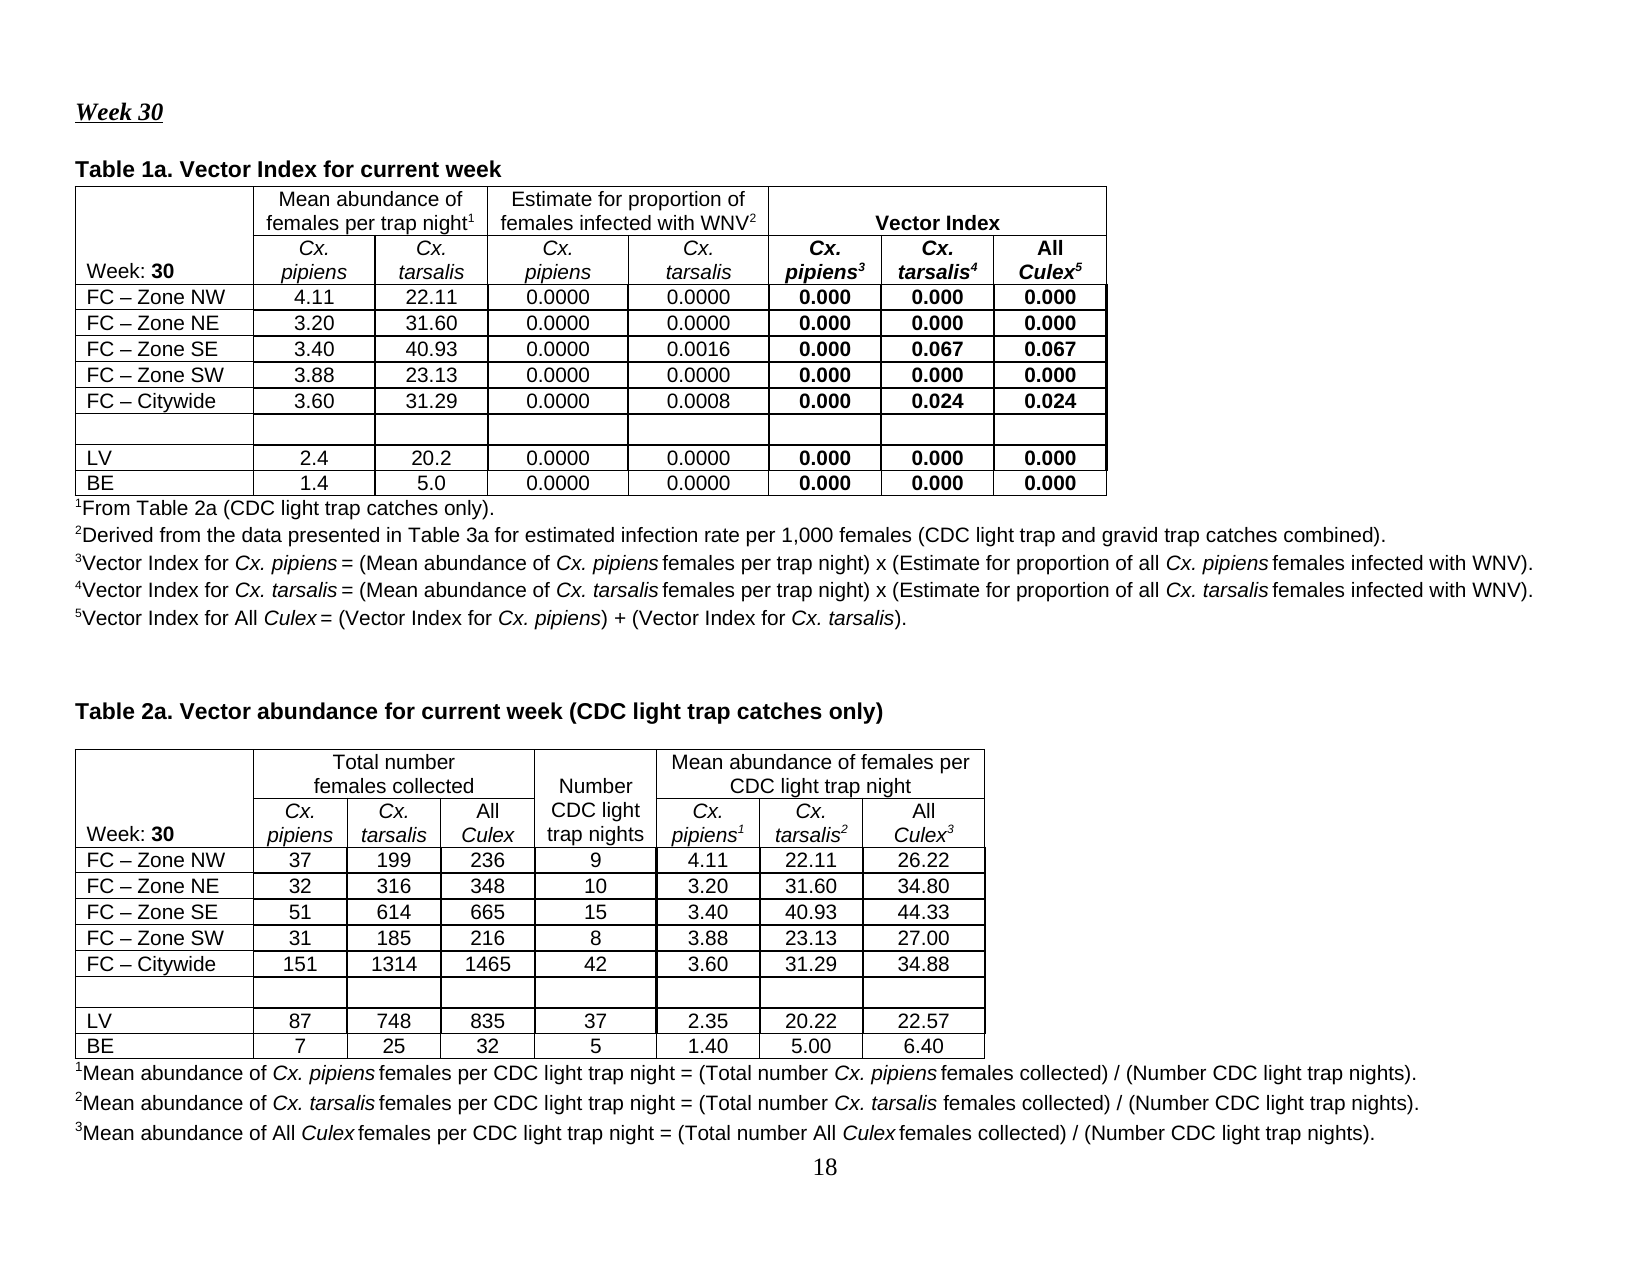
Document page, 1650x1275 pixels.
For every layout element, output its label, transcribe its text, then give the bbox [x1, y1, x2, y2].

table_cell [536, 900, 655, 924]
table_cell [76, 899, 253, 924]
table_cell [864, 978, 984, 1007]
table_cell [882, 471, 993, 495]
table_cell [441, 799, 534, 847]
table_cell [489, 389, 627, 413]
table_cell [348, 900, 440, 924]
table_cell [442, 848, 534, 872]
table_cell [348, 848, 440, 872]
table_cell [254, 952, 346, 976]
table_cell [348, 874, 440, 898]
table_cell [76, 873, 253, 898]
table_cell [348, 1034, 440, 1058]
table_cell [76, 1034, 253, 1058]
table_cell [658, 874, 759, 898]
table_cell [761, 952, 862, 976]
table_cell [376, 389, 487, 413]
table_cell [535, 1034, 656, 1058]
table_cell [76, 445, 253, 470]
text 2Mean abundance of Cx. tarsalis females per CDC light trap night = (Total number Cx. tarsalis females collected) / (Number CDC light trap nights). [75, 1089, 1575, 1115]
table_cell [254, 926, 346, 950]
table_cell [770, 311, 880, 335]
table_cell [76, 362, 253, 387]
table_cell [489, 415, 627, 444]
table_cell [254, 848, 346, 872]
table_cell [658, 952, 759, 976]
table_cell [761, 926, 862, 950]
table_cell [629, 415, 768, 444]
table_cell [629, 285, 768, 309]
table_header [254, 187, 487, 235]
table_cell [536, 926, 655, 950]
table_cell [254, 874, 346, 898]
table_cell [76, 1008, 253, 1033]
text 4Vector Index for Cx. tarsalis = (Mean abundance of Cx. tarsalis females per trap night) x (Estimate for proportion of all Cx. tarsalis females infected with WNV). [75, 578, 1575, 602]
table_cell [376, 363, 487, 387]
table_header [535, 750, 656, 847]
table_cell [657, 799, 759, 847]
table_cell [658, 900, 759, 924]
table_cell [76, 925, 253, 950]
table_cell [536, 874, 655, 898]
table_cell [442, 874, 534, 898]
text Table 1a. Vector Index for current week [75, 156, 1575, 182]
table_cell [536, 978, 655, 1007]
text 1Mean abundance of Cx. pipiens females per CDC light trap night = (Total number Cx. pipiens females collected) / (Number CDC light trap nights). [75, 1059, 1575, 1085]
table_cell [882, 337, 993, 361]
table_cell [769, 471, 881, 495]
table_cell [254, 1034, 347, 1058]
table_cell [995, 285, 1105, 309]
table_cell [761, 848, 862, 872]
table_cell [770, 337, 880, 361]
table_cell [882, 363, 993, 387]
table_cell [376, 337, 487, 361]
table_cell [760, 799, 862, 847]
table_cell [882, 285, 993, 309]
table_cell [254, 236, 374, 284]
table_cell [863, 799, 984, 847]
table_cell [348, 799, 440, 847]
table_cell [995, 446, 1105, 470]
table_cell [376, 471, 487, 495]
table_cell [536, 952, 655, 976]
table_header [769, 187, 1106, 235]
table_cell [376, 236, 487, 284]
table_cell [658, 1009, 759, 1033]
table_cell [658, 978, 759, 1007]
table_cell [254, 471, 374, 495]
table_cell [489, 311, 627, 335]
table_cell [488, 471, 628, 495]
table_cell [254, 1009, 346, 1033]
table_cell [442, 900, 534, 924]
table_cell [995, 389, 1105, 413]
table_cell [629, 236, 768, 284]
text 5Vector Index for All Culex = (Vector Index for Cx. pipiens) + (Vector Index for Cx. tarsalis). [75, 606, 1575, 630]
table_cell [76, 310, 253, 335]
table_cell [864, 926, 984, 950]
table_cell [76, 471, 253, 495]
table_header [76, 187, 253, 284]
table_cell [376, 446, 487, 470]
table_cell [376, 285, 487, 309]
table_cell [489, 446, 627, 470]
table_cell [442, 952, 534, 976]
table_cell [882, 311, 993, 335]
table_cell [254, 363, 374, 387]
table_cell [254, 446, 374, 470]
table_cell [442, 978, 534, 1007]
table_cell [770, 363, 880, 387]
text 2Derived from the data presented in Table 3a for estimated infection rate per 1,000 females (CDC light trap and gravid trap catches combined). [75, 523, 1575, 547]
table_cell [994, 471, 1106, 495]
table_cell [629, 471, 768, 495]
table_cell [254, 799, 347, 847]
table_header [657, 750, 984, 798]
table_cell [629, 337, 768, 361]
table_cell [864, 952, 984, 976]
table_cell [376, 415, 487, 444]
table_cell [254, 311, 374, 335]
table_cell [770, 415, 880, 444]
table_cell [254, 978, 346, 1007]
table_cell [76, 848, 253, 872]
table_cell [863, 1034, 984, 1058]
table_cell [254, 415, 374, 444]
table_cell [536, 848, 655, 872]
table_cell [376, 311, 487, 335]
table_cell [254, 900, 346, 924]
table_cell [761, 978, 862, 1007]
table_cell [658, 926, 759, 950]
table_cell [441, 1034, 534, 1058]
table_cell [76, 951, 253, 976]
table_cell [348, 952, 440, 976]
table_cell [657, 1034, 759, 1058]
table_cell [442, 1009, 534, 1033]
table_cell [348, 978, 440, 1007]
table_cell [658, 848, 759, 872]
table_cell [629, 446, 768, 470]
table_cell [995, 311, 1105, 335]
text 3Vector Index for Cx. pipiens = (Mean abundance of Cx. pipiens females per trap night) x (Estimate for proportion of all Cx. pipiens females infected with WNV). [75, 551, 1575, 575]
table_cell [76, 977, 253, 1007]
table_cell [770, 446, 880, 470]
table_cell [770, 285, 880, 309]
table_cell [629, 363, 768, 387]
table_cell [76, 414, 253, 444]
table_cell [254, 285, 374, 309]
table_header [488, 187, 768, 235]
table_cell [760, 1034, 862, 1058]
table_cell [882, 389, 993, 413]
text 1From Table 2a (CDC light trap catches only). [75, 496, 1575, 520]
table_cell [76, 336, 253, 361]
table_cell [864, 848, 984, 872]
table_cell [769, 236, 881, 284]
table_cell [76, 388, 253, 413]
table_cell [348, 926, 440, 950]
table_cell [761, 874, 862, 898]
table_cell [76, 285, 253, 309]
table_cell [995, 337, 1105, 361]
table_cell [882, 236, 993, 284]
text Table 2a. Vector abundance for current week (CDC light trap catches only) [75, 698, 1575, 724]
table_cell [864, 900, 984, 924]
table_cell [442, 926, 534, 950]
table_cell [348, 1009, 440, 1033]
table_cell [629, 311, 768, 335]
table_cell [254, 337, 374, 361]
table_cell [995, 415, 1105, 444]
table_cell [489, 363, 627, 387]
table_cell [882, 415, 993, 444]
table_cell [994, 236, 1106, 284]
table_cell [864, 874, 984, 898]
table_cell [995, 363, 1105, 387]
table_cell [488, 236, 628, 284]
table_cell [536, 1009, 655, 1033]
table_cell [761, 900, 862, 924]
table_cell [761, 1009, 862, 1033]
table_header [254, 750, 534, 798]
text Week 30 [75, 97, 1575, 125]
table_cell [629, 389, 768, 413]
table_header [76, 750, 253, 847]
text 3Mean abundance of All Culex females per CDC light trap night = (Total number All Culex females collected) / (Number CDC light trap nights). [75, 1119, 1575, 1145]
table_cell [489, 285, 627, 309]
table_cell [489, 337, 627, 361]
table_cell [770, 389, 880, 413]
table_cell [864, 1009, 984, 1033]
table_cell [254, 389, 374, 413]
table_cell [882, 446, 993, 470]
